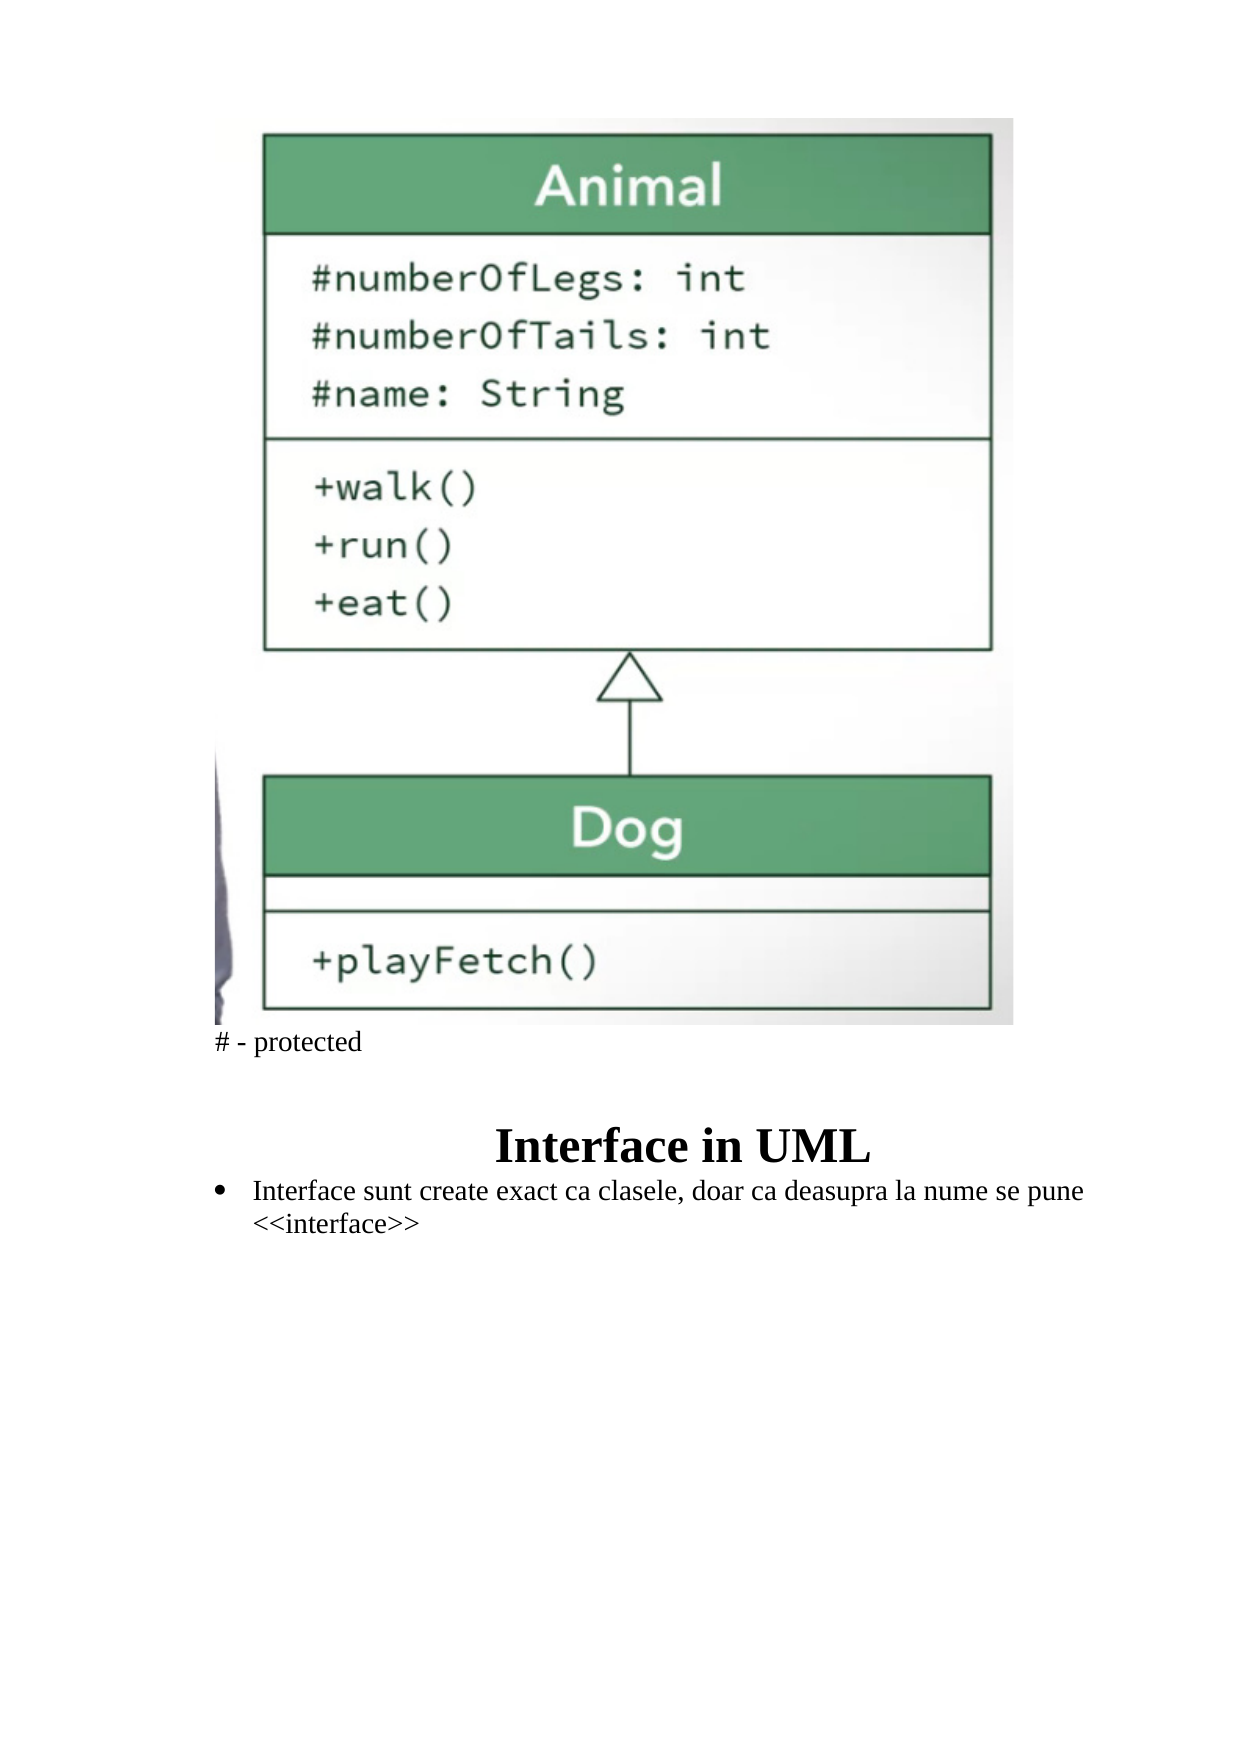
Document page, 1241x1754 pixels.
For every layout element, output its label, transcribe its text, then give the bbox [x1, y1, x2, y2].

picture [214, 118, 1014, 1025]
text Interface in UML [215, 1115, 1152, 1173]
text # - protected [215, 1024, 1152, 1058]
list Interface sunt create exact ca clasele, doar ca deasupra la nume se pune <<interface>> [215, 1173, 1152, 1240]
